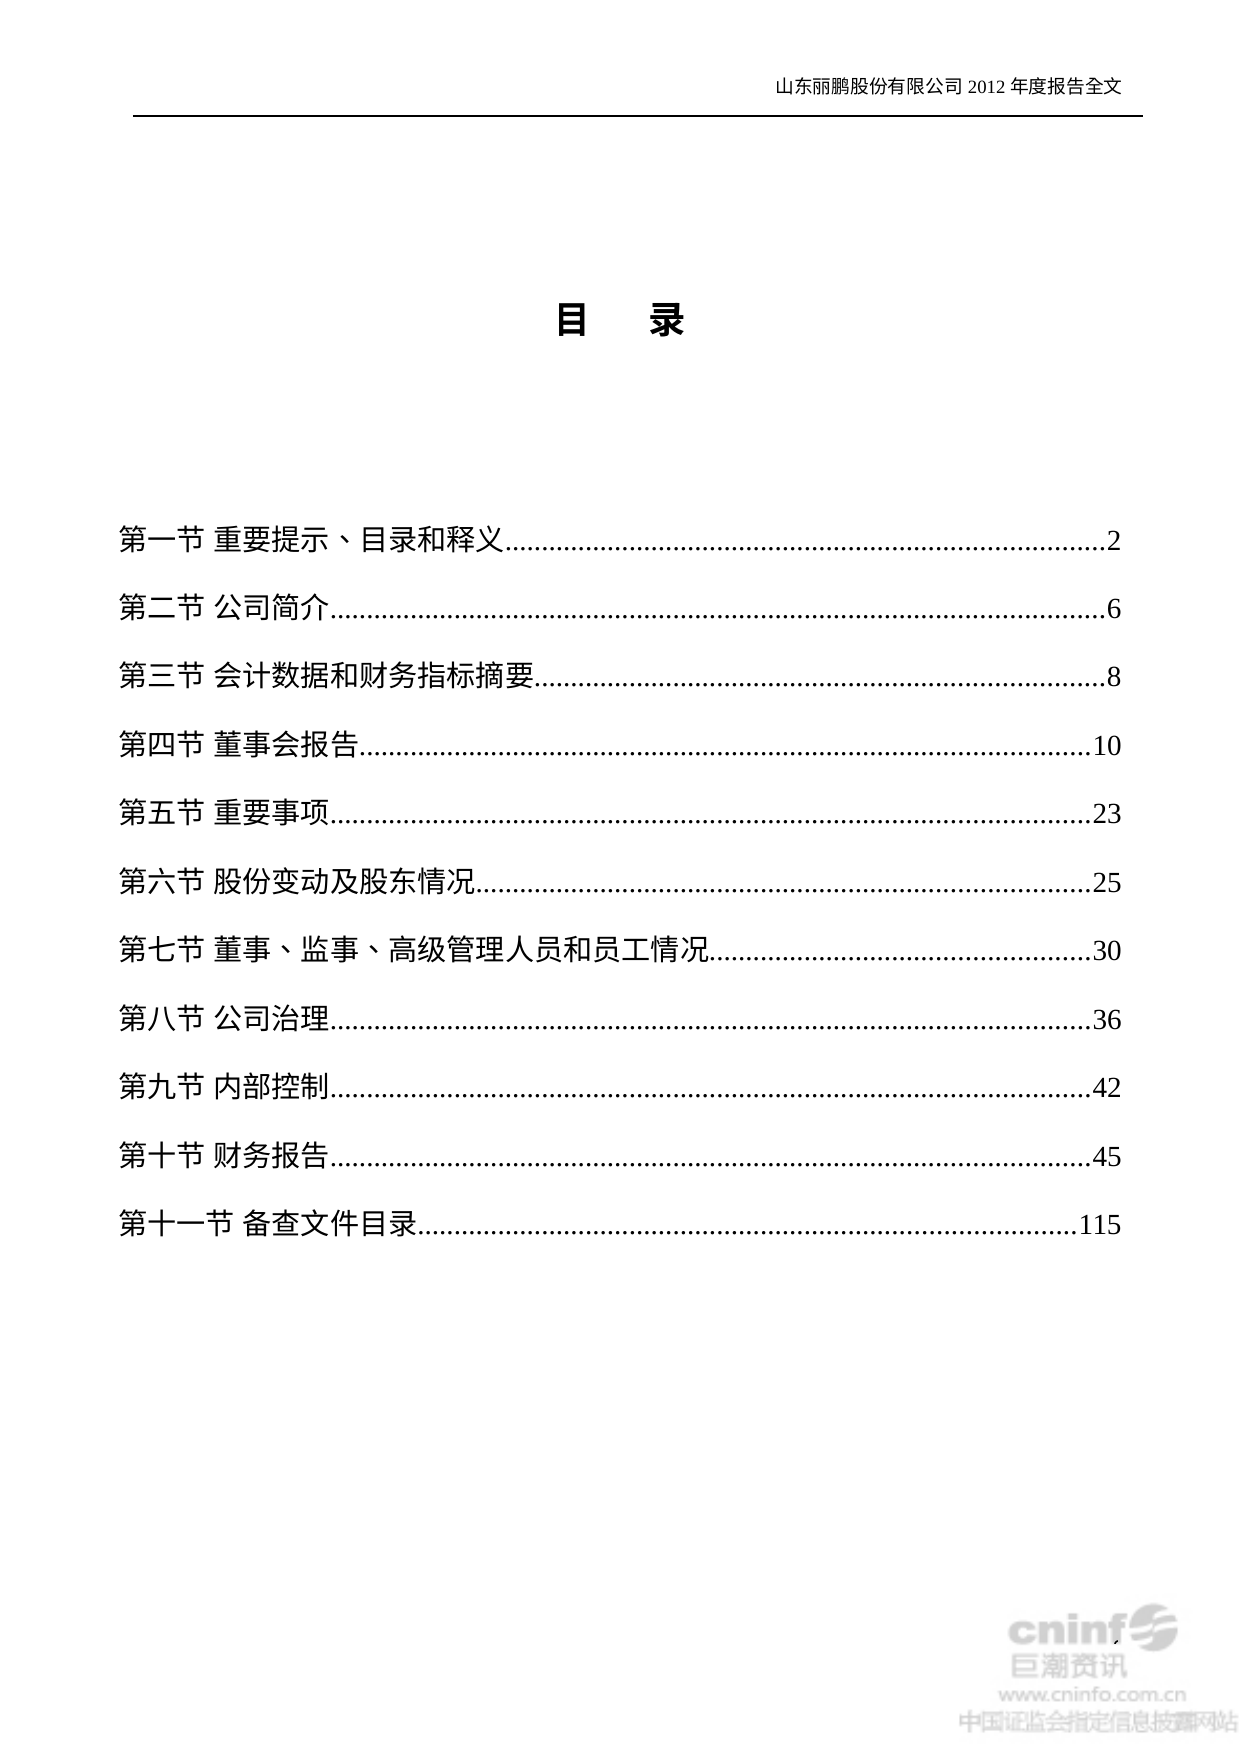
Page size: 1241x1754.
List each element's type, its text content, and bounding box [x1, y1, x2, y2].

text 目 录 [102, 296, 1138, 343]
picture [958, 1593, 1241, 1754]
